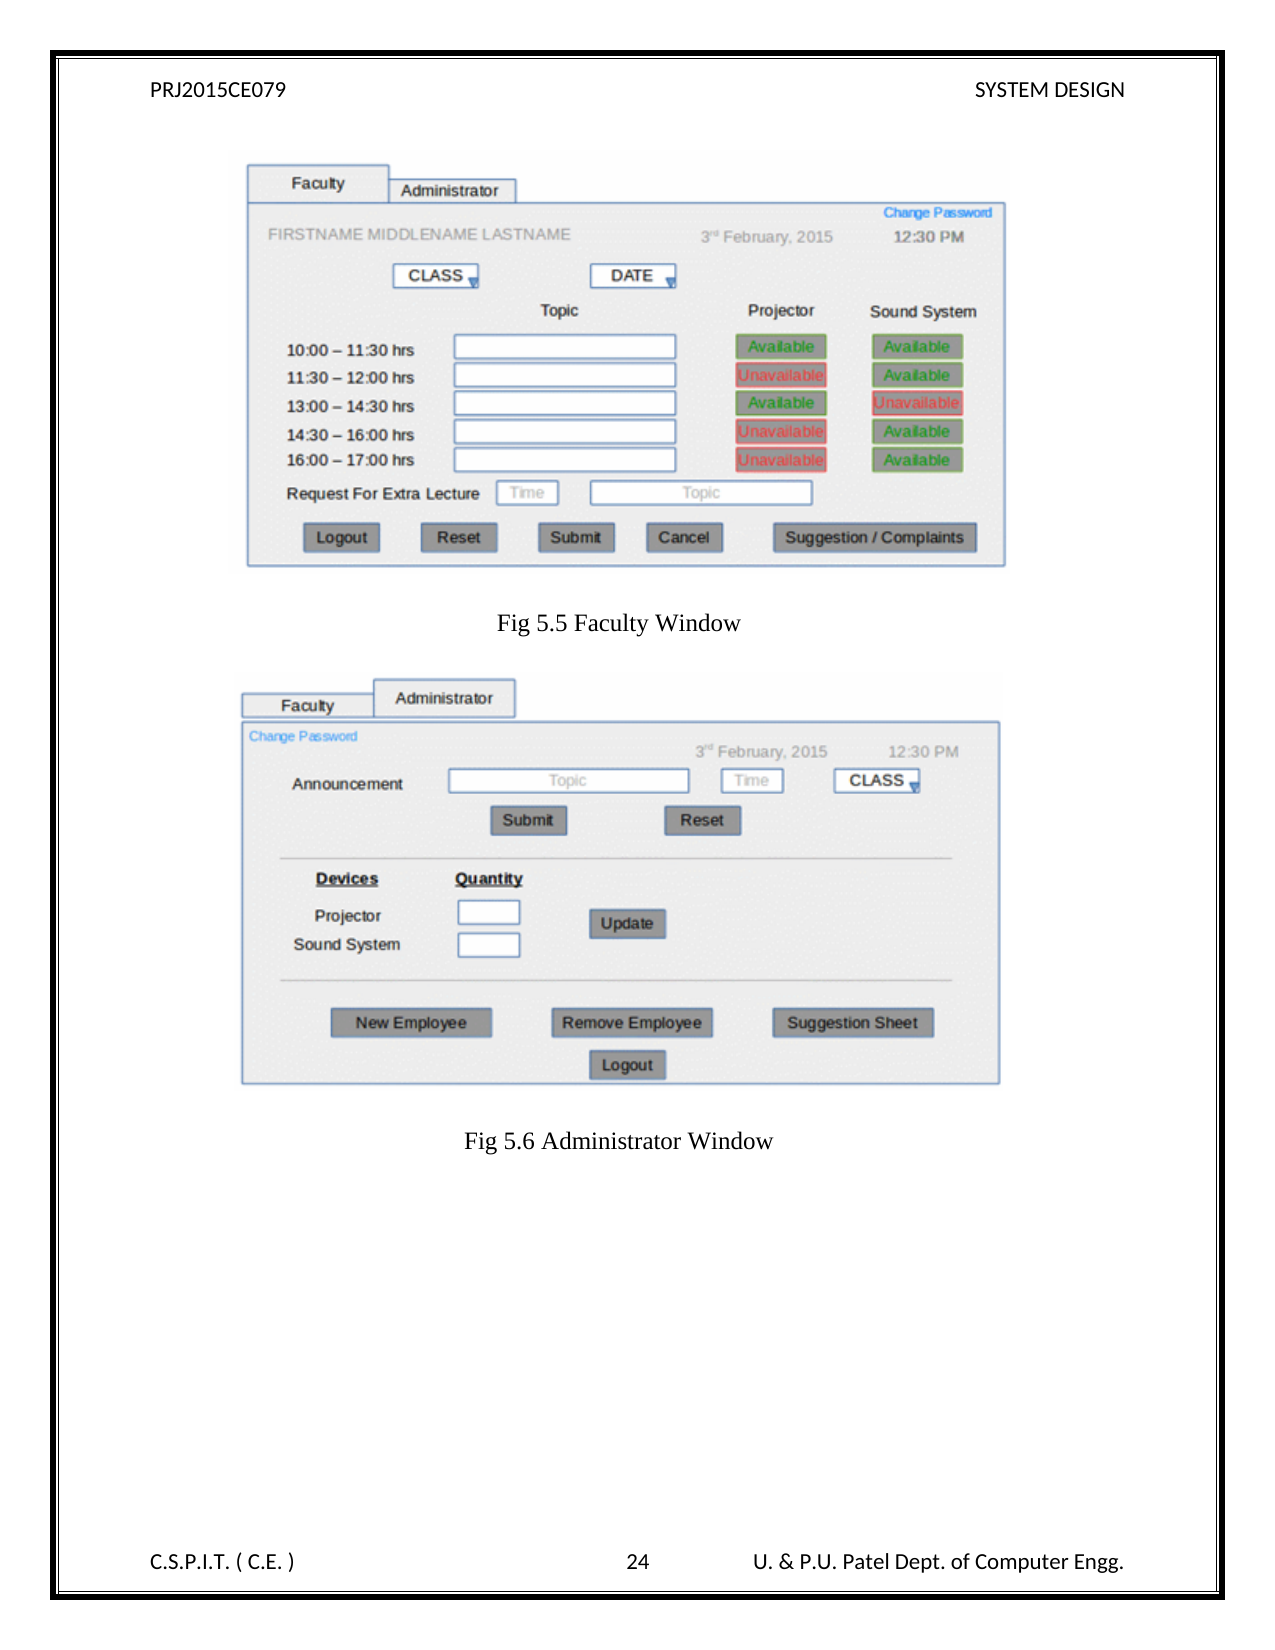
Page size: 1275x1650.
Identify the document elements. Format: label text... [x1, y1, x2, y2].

text Fig 5.5 Faculty Window [150, 608, 1087, 637]
picture [234, 672, 1004, 1091]
text Fig 5.6 Administrator Window [150, 1126, 1087, 1154]
picture [227, 150, 1011, 574]
